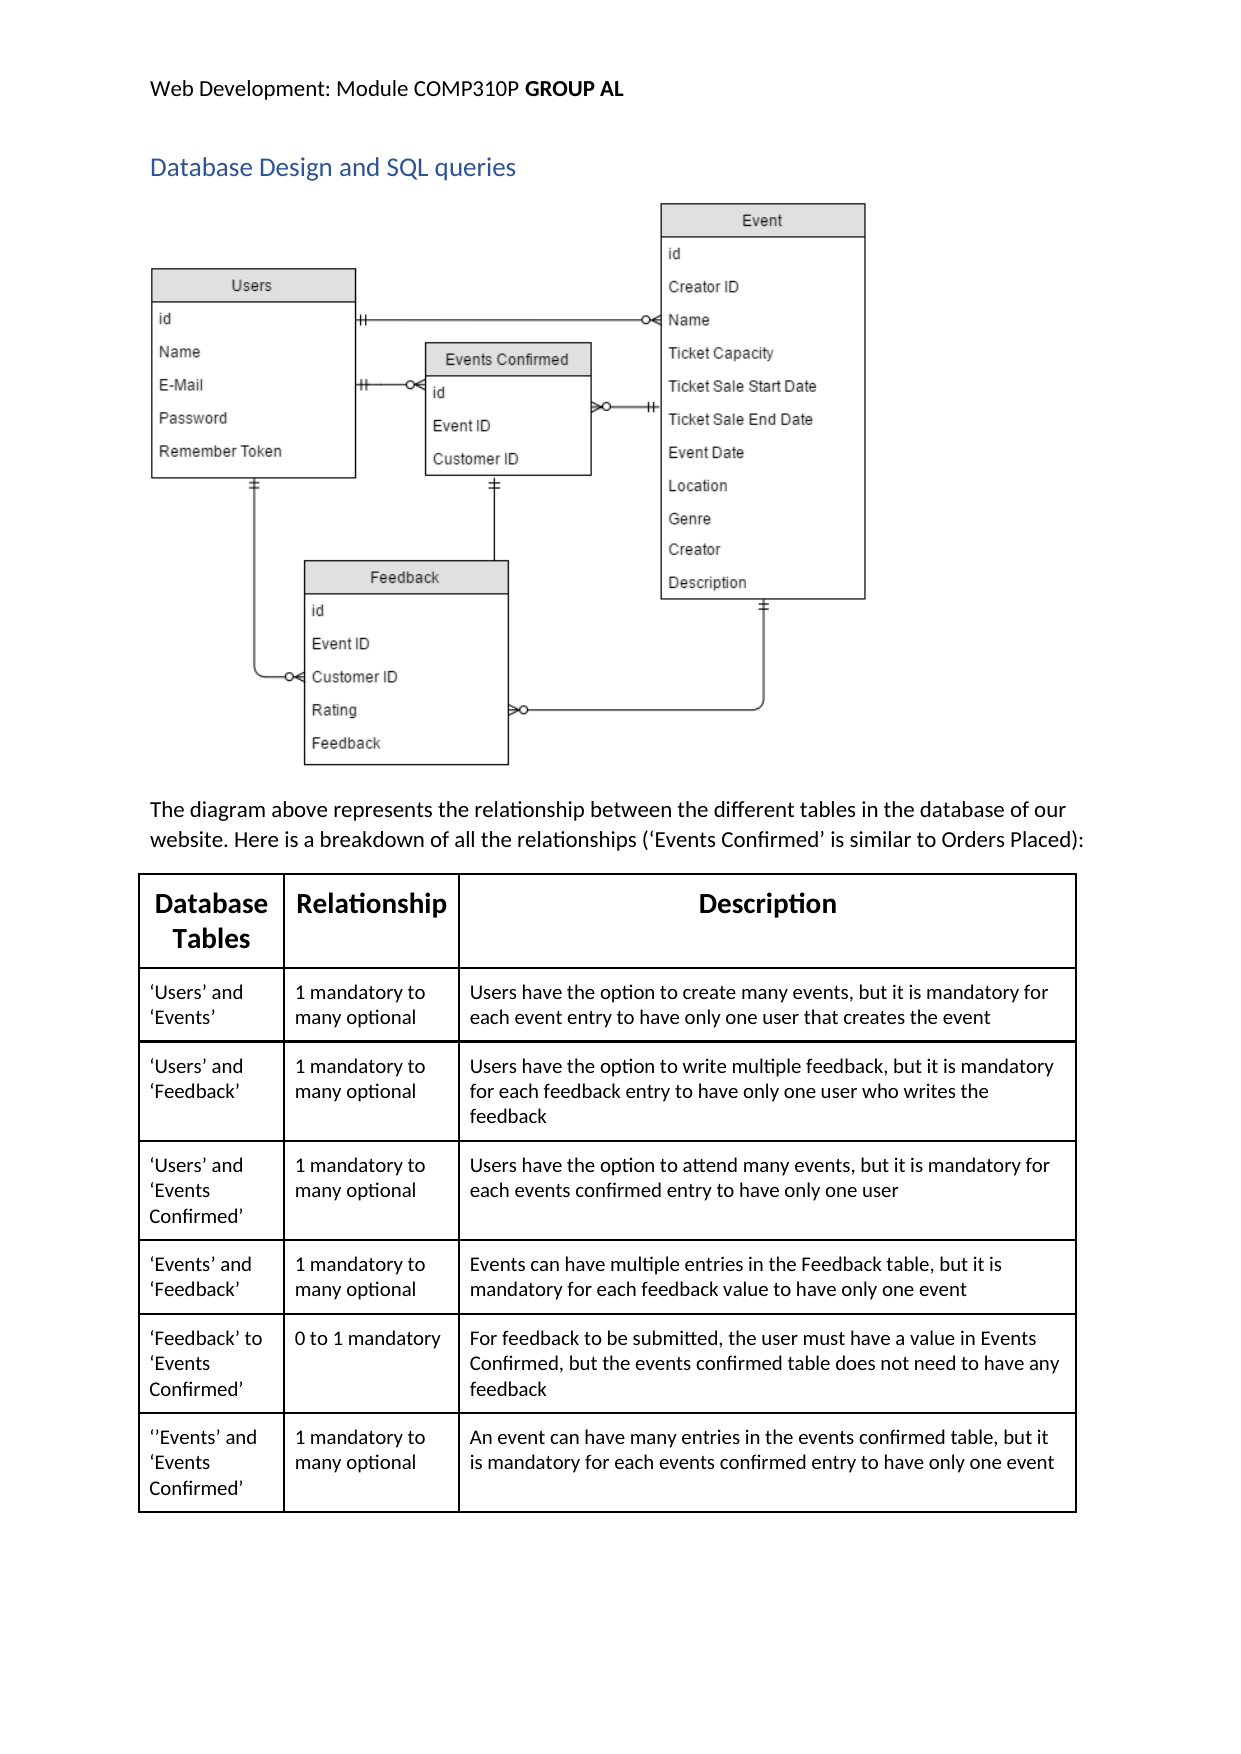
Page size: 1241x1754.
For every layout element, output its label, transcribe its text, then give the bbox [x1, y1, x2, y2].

table_cell 1 mandatory to many optional [285, 1241, 458, 1312]
table_header Database Tables [140, 875, 283, 967]
table_cell ‘Events’ and ‘Feedback’ [140, 1241, 283, 1312]
table_cell ‘’Events’ and ‘Events Confirmed’ [140, 1414, 283, 1511]
table_cell Events can have multiple entries in the Feedback table, but it is mandatory for each feedback value to have only one event [460, 1241, 1075, 1312]
text The diagram above represents the relationship between the different tables in the database of our website. Here is a breakdown of all the relationships (‘Events Confirmed’ is similar to Orders Placed): [150, 795, 1090, 853]
table_cell 1 mandatory to many optional [285, 1414, 458, 1511]
table_cell ‘Users’ and ‘Feedback’ [140, 1043, 283, 1139]
table_header Relationship [285, 875, 458, 967]
table_cell Users have the option to attend many events, but it is mandatory for each events confirmed entry to have only one user [460, 1142, 1075, 1239]
table_cell ‘Users’ and ‘Events Confirmed’ [140, 1142, 283, 1239]
table_cell 1 mandatory to many optional [285, 1043, 458, 1139]
table_cell 1 mandatory to many optional [285, 969, 458, 1040]
table_cell For feedback to be submitted, the user must have a value in Events Confirmed, but the events confirmed table does not need to have any feedback [460, 1315, 1075, 1412]
table_cell 1 mandatory to many optional [285, 1142, 458, 1239]
table_cell An event can have many entries in the events confirmed table, but it is mandatory for each events confirmed entry to have only one event [460, 1414, 1075, 1511]
table_cell ‘Users’ and ‘Events’ [140, 969, 283, 1040]
table_cell 0 to 1 mandatory [285, 1315, 458, 1412]
table_cell Users have the option to write multiple feedback, but it is mandatory for each feedback entry to have only one user who writes the feedback [460, 1043, 1075, 1139]
table_header Description [460, 875, 1075, 967]
text Database Design and SQL queries [150, 150, 1090, 183]
table_cell Users have the option to create many events, but it is mandatory for each event entry to have only one user that creates the event [460, 969, 1075, 1040]
table_cell ‘Feedback’ to ‘Events Confirmed’ [140, 1315, 283, 1412]
